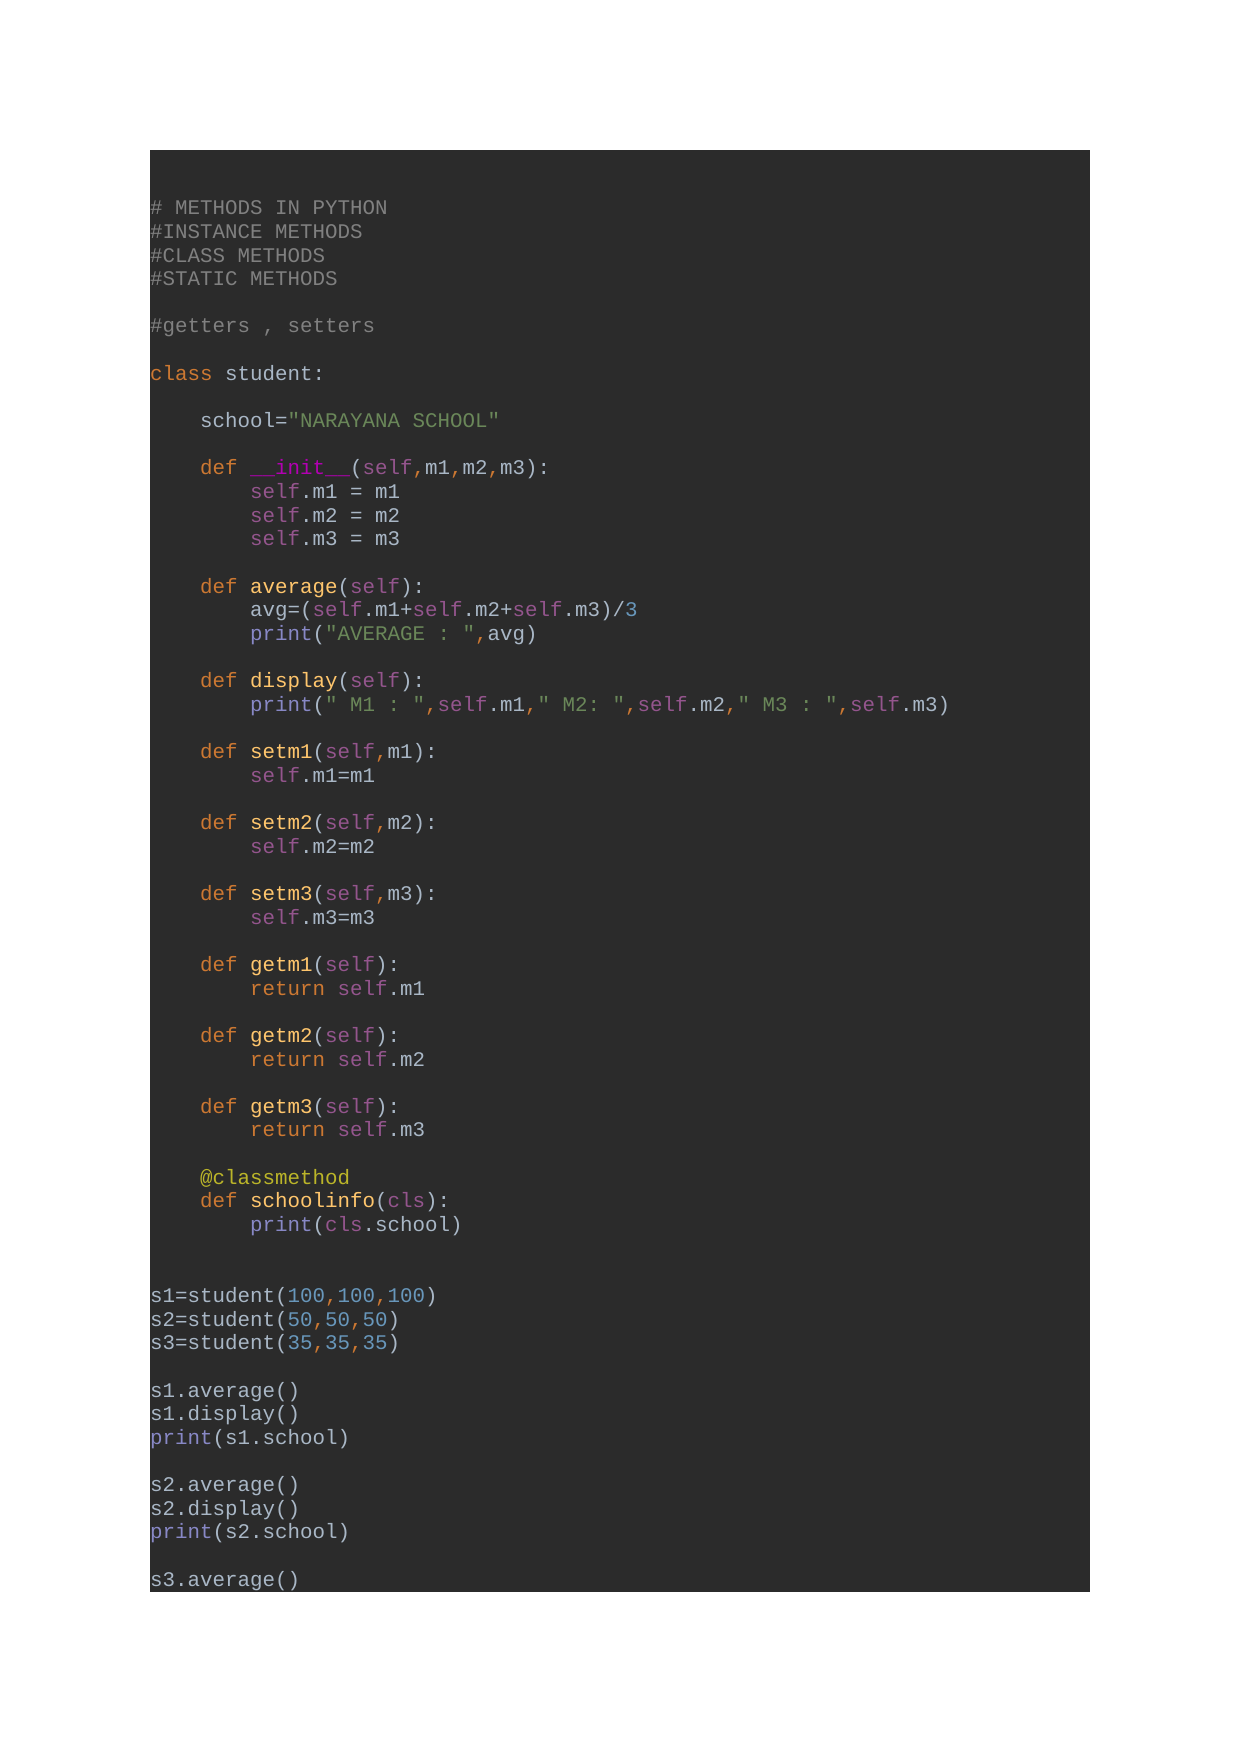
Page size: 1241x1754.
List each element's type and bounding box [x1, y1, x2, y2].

text [150, 197, 1090, 1592]
